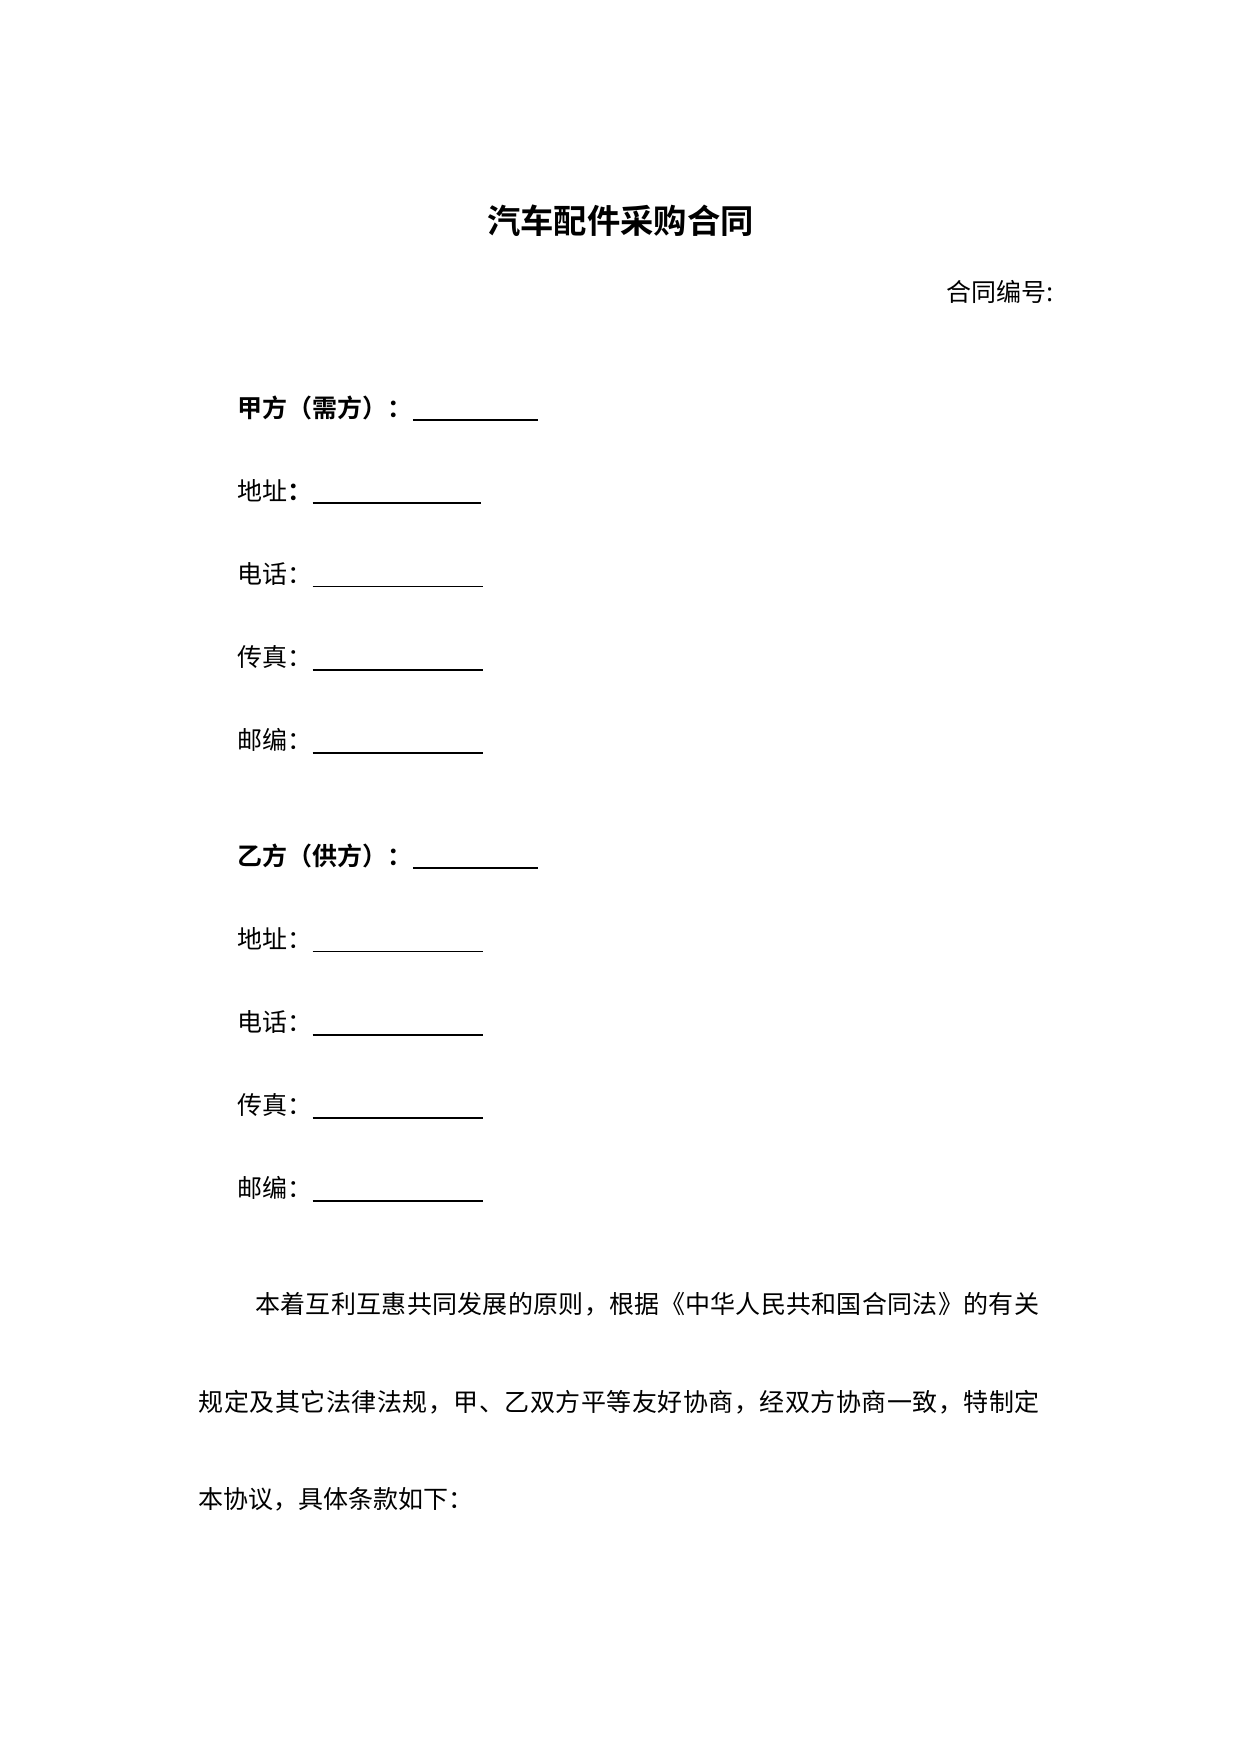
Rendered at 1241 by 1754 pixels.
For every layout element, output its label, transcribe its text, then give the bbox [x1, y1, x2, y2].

text 邮编： [187, 706, 1053, 771]
text 地址： [187, 905, 1053, 970]
text 传真： [187, 623, 1053, 688]
text 电话： [187, 540, 1053, 605]
text 合同编号: [187, 258, 1053, 323]
text 乙方（供方）： [187, 822, 1053, 887]
title 汽车配件采购合同 [187, 187, 1053, 252]
text 电话： [187, 988, 1053, 1053]
text 传真： [187, 1071, 1053, 1136]
text 邮编： [187, 1154, 1053, 1219]
text 本着互利互惠共同发展的原则，根据《中华人民共和国合同法》的有关规定及其它法律法规，甲、乙双方平等友好协商，经双方协商一致，特制定本协议，具体条款如下： [199, 1270, 1041, 1530]
text 甲方（需方）： [187, 374, 1053, 439]
text 地址： [187, 457, 1053, 522]
